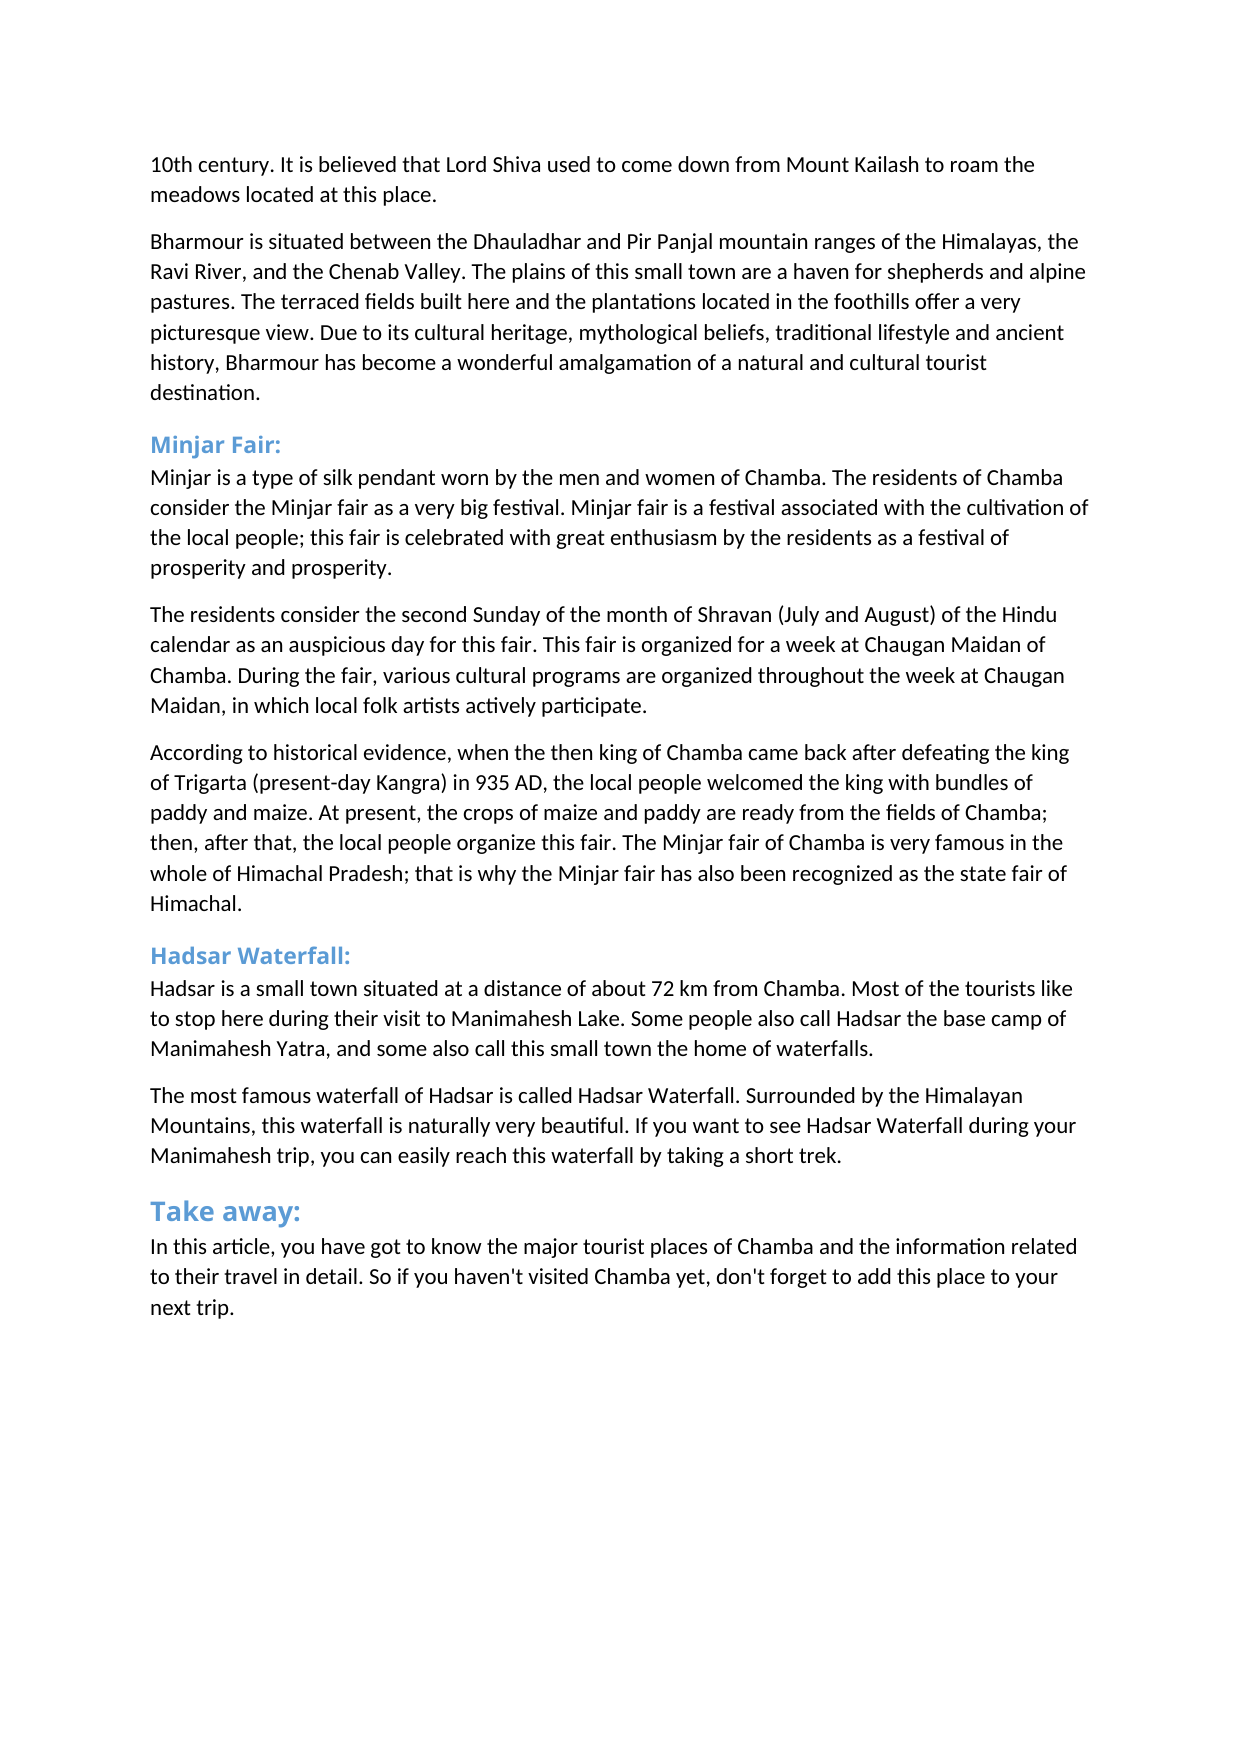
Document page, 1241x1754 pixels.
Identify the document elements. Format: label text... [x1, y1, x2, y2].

text Hadsar is a small town situated at a distance of about 72 km from Chamba. Most of the tourists like to stop here during their visit to Manimahesh Lake. Some people also call Hadsar the base camp of Manimahesh Yatra, and some also call this small town the home of waterfalls. [150, 974, 1090, 1062]
text The most famous waterfall of Hadsar is called Hadsar Waterfall. Surrounded by the Himalayan Mountains, this waterfall is naturally very beautiful. If you want to see Hadsar Waterfall during your Manimahesh trip, you can easily reach this waterfall by taking a short trek. [150, 1081, 1090, 1169]
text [150, 150, 1090, 208]
subtitle Minjar Fair: [150, 429, 1090, 460]
subtitle Take away: [150, 1192, 1090, 1229]
text In this article, you have got to know the major tourist places of Chamba and the information related to their travel in detail. So if you haven't visited Chamba yet, don't forget to add this place to your next trip. [150, 1232, 1090, 1321]
subtitle Hadsar Waterfall: [150, 940, 1090, 971]
text According to historical evidence, when the then king of Chamba came back after defeating the king of Trigarta (present-day Kangra) in 935 AD, the local people welcomed the king with bundles of paddy and maize. At present, the crops of maize and paddy are ready from the fields of Chamba; then, after that, the local people organize this fair. The Minjar fair of Chamba is very famous in the whole of Himachal Pradesh; that is why the Minjar fair has also been recognized as the state fair of Himachal. [150, 738, 1090, 917]
text Bharmour is situated between the Dhauladhar and Pir Panjal mountain ranges of the Himalayas, the Ravi River, and the Chenab Valley. The plains of this small town are a haven for shepherds and alpine pastures. The terraced fields built here and the plantations located in the foothills offer a very picturesque view. Due to its cultural heritage, mythological beliefs, traditional lifestyle and ancient history, Bharmour has become a wonderful amalgamation of a natural and cultural tourist destination. [150, 227, 1090, 406]
text Minjar is a type of silk pendant worn by the men and women of Chamba. The residents of Chamba consider the Minjar fair as a very big festival. Minjar fair is a festival associated with the cultivation of the local people; this fair is celebrated with great enthusiasm by the residents as a festival of prosperity and prosperity. [150, 463, 1090, 582]
text The residents consider the second Sunday of the month of Shravan (July and August) of the Hindu calendar as an auspicious day for this fair. This fair is organized for a week at Chaugan Maidan of Chamba. During the fair, various cultural programs are organized throughout the week at Chaugan Maidan, in which local folk artists actively participate. [150, 600, 1090, 719]
